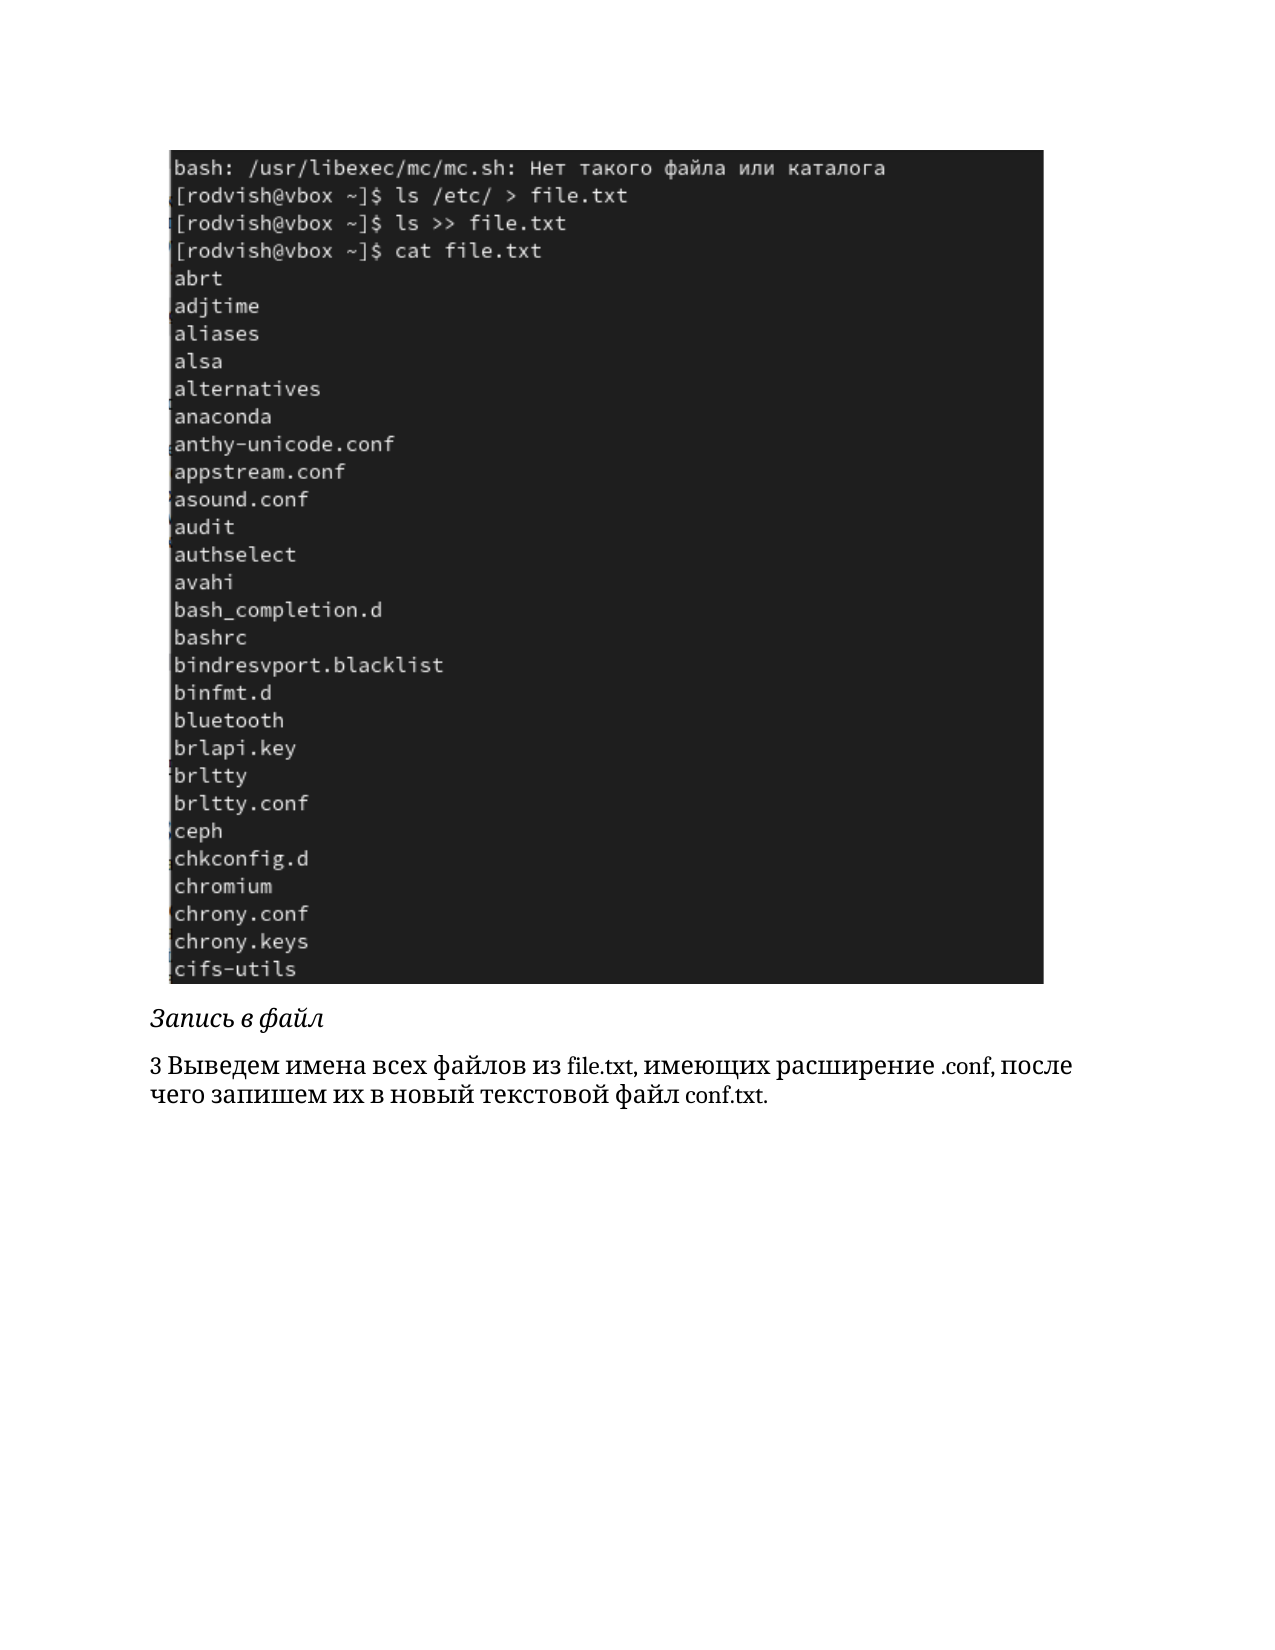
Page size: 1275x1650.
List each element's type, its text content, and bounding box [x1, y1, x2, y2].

picture [168, 150, 1044, 984]
text Запись в файл [150, 1004, 1125, 1033]
text 3 Выведем имена всех файлов из file.txt, имеющих расширение .conf, после чего запишем их в новый текстовой файл conf.txt. [150, 1052, 1125, 1109]
